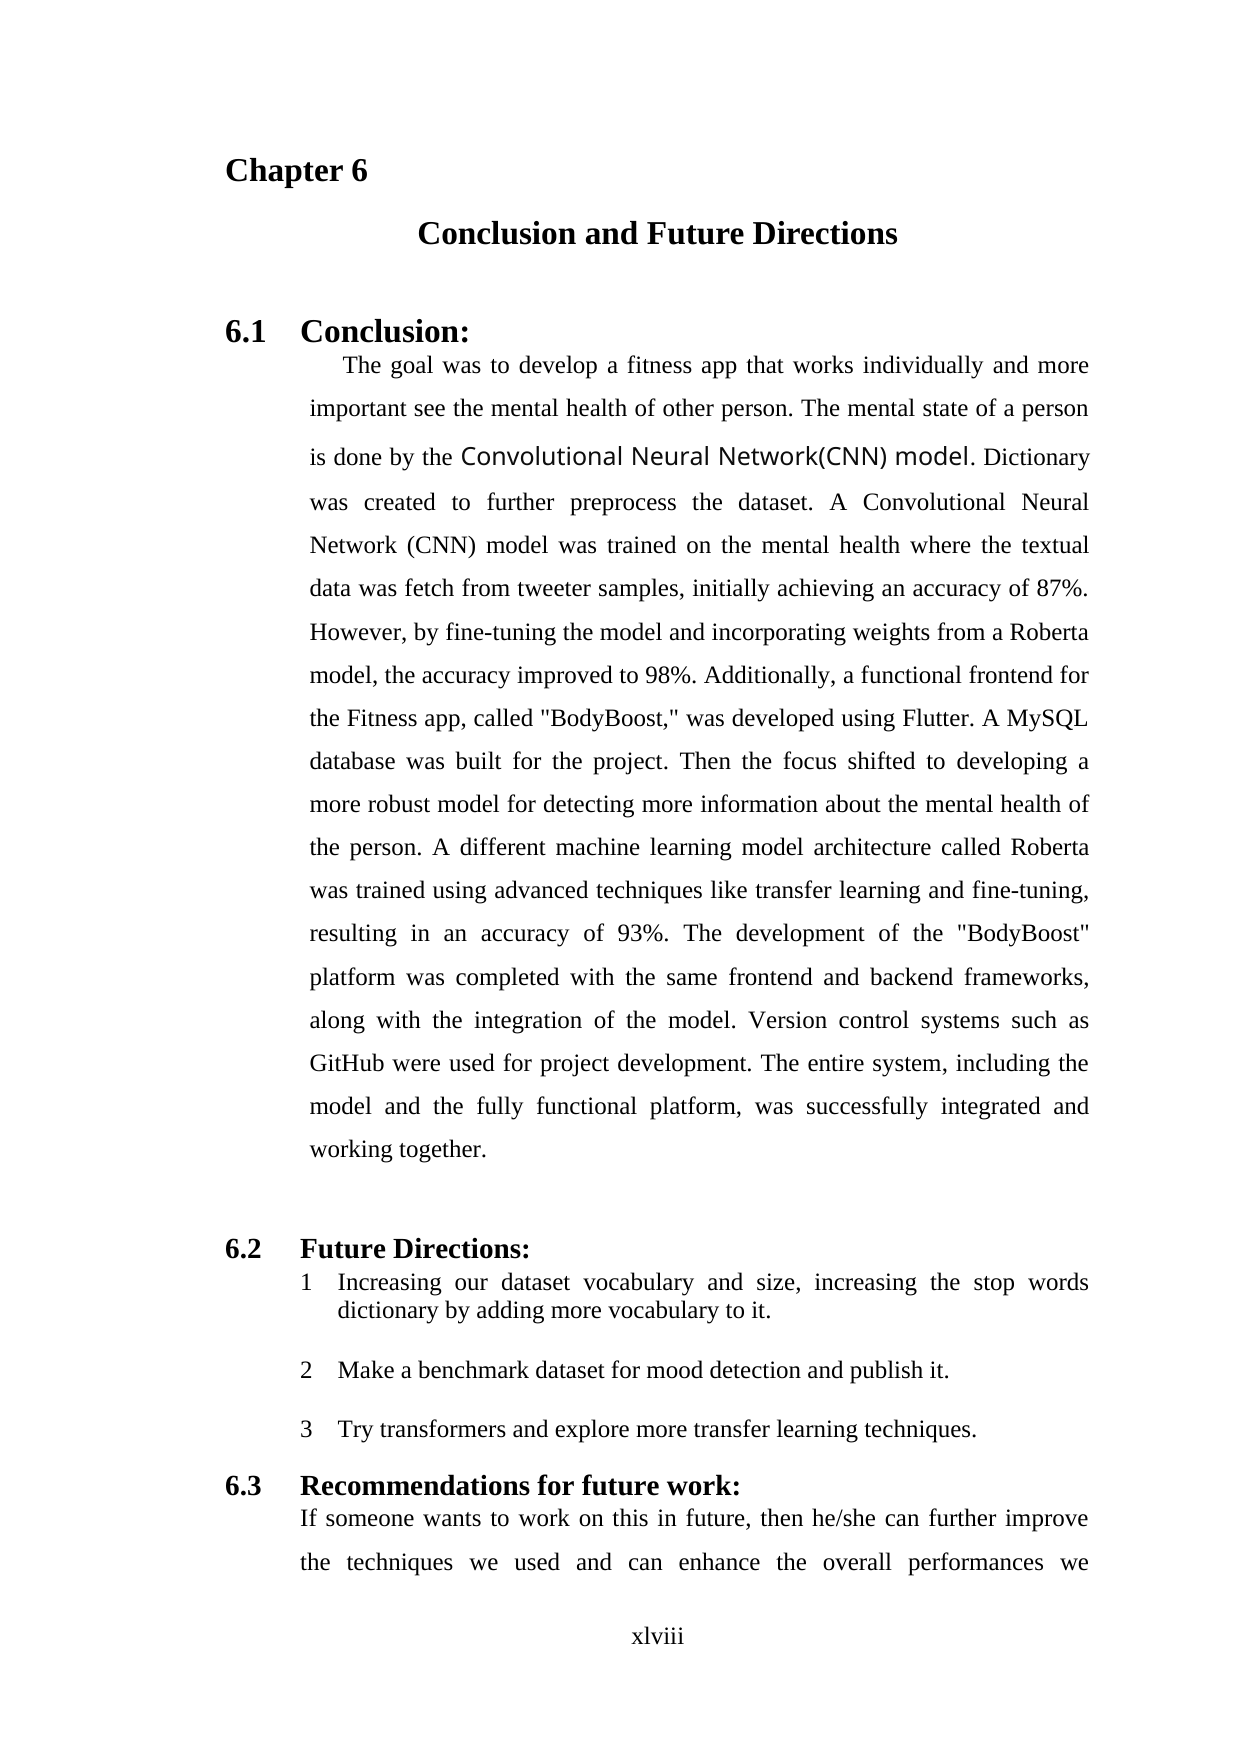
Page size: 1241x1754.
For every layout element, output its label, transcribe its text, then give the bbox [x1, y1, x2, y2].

text The goal was to develop a fitness app that works individually and more important see the mental health of other person. The mental state of a person is done by the Convolutional Neural Network(CNN) model. Dictionary was created to further preprocess the dataset. A Convolutional Neural Network (CNN) model was trained on the mental health where the textual data was fetch from tweeter samples, initially achieving an accuracy of 87%. However, by fine-tuning the model and incorporating weights from a Roberta model, the accuracy improved to 98%. Additionally, a functional frontend for the Fitness app, called "BodyBoost," was developed using Flutter. A MySQL database was built for the project. Then the focus shifted to developing a more robust model for detecting more information about the mental health of the person. A different machine learning model architecture called Roberta was trained using advanced techniques like transfer learning and fine-tuning, resulting in an accuracy of 93%. The development of the "BodyBoost" platform was completed with the same frontend and backend frameworks, along with the integration of the model. Version control systems such as GitHub were used for project development. The entire system, including the model and the fully functional platform, was successfully integrated and working together. [225, 350, 1090, 1163]
subtitle Future Directions: [225, 1231, 1090, 1264]
title Conclusion and Future Directions [225, 213, 1090, 252]
list Make a benchmark dataset for mood detection and publish it. [300, 1355, 1090, 1383]
subtitle Recommendations for future work: [225, 1468, 1090, 1502]
subtitle Conclusion: [225, 312, 1090, 350]
list Try transformers and explore more transfer learning techniques. [300, 1414, 1090, 1443]
title Chapter 6 [225, 150, 1090, 188]
list Increasing our dataset vocabulary and size, increasing the stop words dictionary by adding more vocabulary to it. [300, 1267, 1090, 1324]
